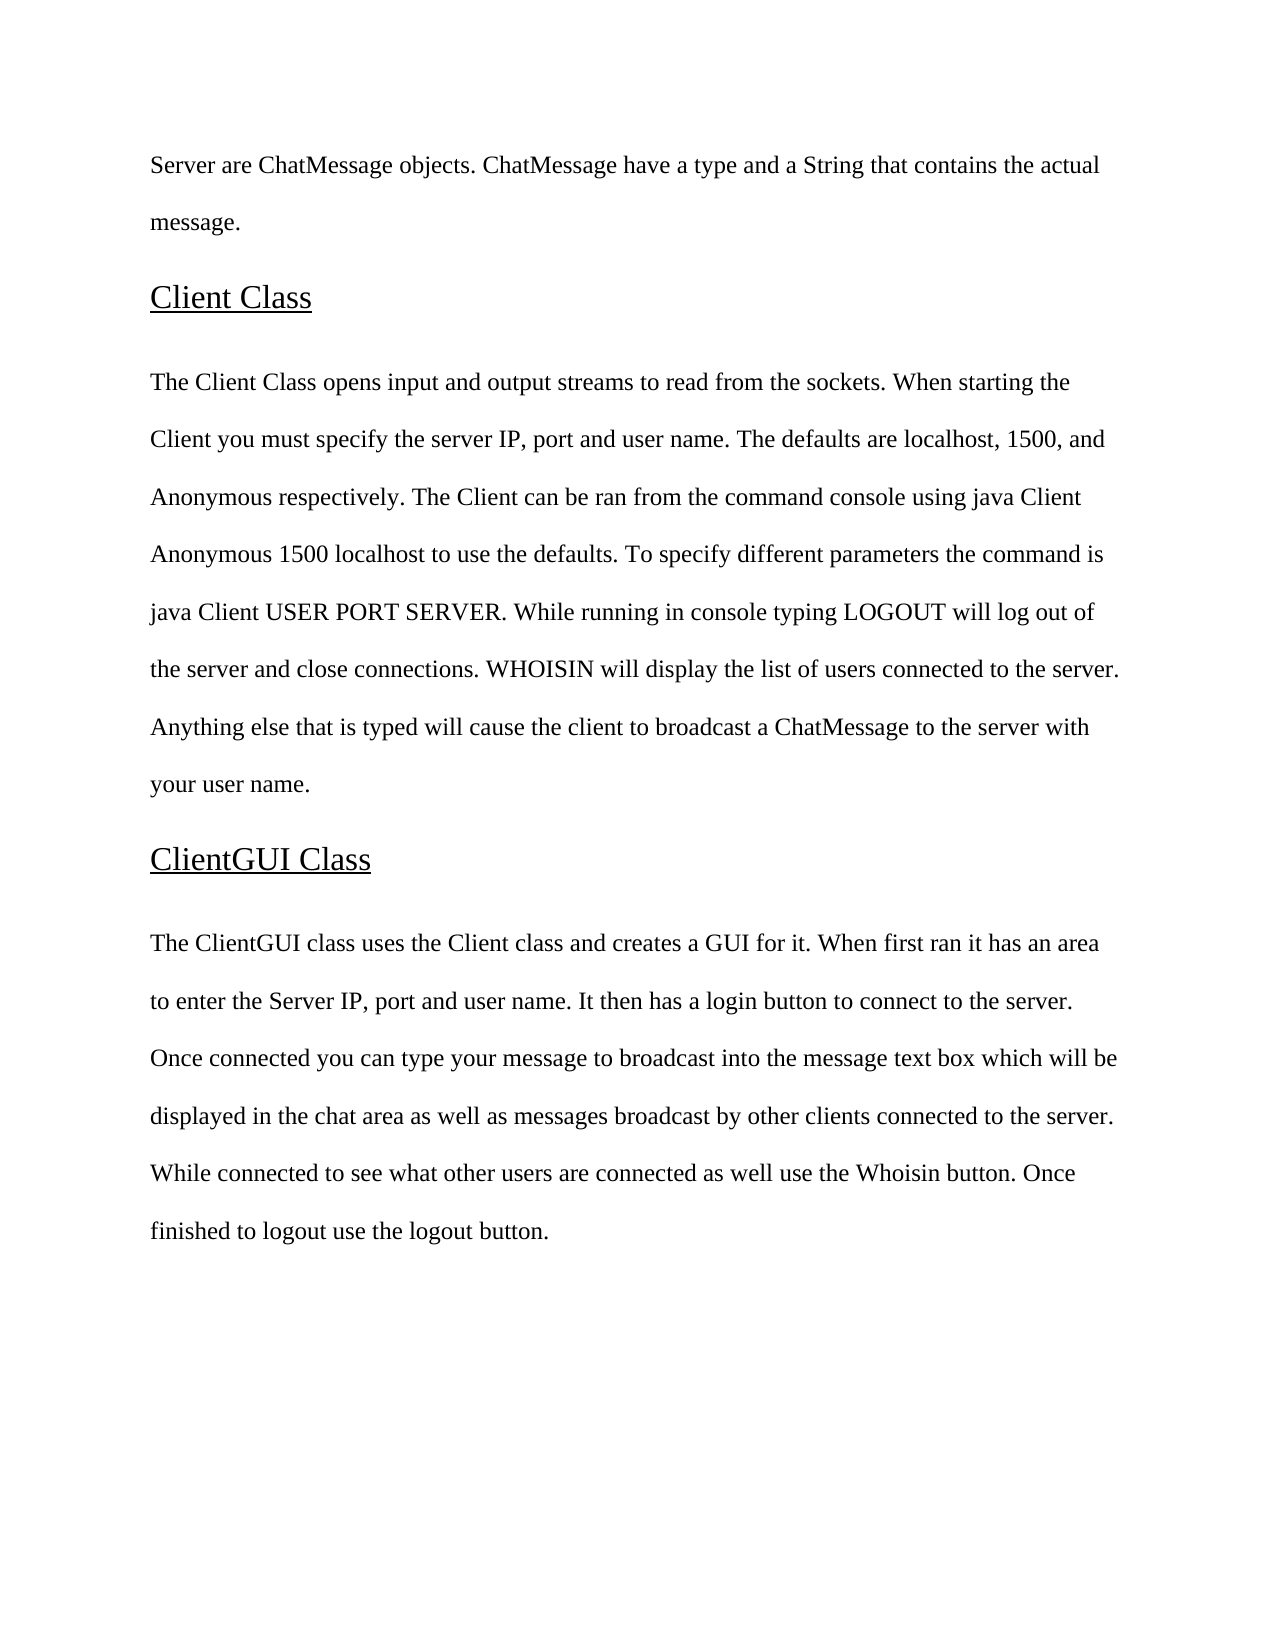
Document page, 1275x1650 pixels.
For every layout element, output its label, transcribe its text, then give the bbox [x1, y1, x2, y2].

text The ClientGUI class uses the Client class and creates a GUI for it. When first ran it has an area to enter the Server IP, port and user name. It then has a login button to connect to the server. Once connected you can type your message to broadcast into the message text box which will be displayed in the chat area as well as messages broadcast by other clients connected to the server. While connected to see what other users are connected as well use the Whoisin button. Once finished to logout use the logout button. [150, 928, 1125, 1358]
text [150, 150, 1125, 236]
text ClientGUI Class [150, 839, 1125, 877]
text Client Class [150, 277, 1125, 316]
text The Client Class opens input and output streams to read from the sockets. When starting the Client you must specify the server IP, port and user name. The defaults are localhost, 1500, and Anonymous respectively. The Client can be ran from the command console using java Client Anonymous 1500 localhost to use the defaults. To specify different parameters the command is java Client USER PORT SERVER. While running in console typing LOGOUT will log out of the server and close connections. WHOISIN will display the list of users connected to the server. Anything else that is typed will cause the client to broadcast a ChatMessage to the server with your user name. [150, 367, 1125, 798]
